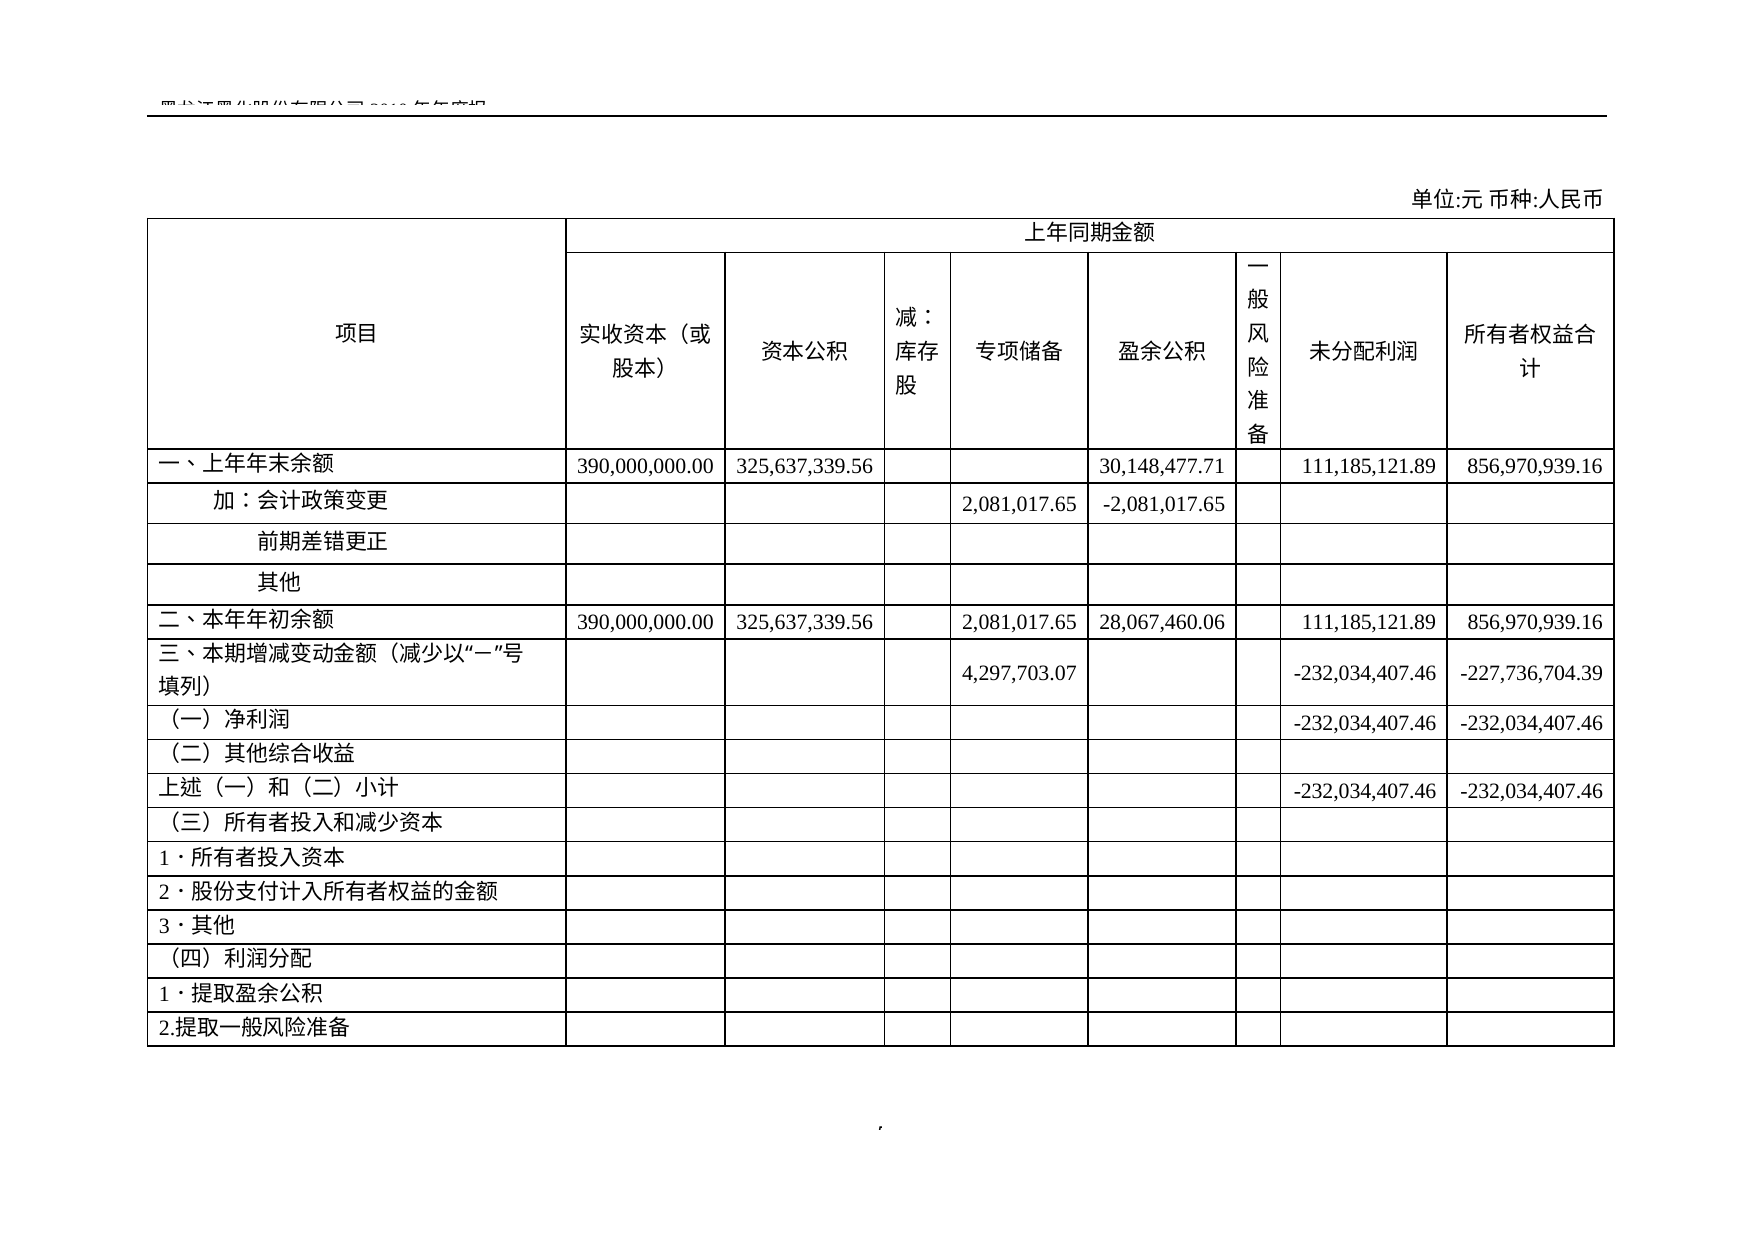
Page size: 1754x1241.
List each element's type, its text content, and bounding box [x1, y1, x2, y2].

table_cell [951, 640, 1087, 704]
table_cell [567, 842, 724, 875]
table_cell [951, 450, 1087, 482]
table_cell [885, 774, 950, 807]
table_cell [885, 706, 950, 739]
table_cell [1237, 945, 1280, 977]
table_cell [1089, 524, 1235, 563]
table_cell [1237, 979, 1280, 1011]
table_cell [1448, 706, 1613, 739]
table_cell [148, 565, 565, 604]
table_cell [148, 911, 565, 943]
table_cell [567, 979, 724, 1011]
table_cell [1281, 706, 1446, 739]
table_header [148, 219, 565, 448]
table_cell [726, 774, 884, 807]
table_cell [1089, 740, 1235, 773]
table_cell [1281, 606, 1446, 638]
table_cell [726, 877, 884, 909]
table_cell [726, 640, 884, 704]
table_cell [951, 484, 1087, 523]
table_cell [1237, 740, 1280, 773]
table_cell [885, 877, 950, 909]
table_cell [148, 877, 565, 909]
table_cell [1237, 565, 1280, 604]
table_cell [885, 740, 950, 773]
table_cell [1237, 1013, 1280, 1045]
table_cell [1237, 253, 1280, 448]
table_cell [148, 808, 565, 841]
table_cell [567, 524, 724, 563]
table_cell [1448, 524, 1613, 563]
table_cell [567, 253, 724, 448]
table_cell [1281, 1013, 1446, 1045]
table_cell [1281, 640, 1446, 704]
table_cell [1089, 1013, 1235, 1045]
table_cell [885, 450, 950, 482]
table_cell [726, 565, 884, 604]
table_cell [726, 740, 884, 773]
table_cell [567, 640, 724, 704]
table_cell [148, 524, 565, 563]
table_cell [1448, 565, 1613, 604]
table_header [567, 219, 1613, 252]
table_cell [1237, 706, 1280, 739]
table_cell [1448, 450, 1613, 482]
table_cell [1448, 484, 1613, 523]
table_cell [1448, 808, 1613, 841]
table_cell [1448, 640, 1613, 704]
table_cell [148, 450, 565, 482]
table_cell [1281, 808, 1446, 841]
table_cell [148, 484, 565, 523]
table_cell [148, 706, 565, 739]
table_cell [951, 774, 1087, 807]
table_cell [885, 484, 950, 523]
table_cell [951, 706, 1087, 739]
text 单位:元 币种:人民币 [135, 184, 1604, 214]
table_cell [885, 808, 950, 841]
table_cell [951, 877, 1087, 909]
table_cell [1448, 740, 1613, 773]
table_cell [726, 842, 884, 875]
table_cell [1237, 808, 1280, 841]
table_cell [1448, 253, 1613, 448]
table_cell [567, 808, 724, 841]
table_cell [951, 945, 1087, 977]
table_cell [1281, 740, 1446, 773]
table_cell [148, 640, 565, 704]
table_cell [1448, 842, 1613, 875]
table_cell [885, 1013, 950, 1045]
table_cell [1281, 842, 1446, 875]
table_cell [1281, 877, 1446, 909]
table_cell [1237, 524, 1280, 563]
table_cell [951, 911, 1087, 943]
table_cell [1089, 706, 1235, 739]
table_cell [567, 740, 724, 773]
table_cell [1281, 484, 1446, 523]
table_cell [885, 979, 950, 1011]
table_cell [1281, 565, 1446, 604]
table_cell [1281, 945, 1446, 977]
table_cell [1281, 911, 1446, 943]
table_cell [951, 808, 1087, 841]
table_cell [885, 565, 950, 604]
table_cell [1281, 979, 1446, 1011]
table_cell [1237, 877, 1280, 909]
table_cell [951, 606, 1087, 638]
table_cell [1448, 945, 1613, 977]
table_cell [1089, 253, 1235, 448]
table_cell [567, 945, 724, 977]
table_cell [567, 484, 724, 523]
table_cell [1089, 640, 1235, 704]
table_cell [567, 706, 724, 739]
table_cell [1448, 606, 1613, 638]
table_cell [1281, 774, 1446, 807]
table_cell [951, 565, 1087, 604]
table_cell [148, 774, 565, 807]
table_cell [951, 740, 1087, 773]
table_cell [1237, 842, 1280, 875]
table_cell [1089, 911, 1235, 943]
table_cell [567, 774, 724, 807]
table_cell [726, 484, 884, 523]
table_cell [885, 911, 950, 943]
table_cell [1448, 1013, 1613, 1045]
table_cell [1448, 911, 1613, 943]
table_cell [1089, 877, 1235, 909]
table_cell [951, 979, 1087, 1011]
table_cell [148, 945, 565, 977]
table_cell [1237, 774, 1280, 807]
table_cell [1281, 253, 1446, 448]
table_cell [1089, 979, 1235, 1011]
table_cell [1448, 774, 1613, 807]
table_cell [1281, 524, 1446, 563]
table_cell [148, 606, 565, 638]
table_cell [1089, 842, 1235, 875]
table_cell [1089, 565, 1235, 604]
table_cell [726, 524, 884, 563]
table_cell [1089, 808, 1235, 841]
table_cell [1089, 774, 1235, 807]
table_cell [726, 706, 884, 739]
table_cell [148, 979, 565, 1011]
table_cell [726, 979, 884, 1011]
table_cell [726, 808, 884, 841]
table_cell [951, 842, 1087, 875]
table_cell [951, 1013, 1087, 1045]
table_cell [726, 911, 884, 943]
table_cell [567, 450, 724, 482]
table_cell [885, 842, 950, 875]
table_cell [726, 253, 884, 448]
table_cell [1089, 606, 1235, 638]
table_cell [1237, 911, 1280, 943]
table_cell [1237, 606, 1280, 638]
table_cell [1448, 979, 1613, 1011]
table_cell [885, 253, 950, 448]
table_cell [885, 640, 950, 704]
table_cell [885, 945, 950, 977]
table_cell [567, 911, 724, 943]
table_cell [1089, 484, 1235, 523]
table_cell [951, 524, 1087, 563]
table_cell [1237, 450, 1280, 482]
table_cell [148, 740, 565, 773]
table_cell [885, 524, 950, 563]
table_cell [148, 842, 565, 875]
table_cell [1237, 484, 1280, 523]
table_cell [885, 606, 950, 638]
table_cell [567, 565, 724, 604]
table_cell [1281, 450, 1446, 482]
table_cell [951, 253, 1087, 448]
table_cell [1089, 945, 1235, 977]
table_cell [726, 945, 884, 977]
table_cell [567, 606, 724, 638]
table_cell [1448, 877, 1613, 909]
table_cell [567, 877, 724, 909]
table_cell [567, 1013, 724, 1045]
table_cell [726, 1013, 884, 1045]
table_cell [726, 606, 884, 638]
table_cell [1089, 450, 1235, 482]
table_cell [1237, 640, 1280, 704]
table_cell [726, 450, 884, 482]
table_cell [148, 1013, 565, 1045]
